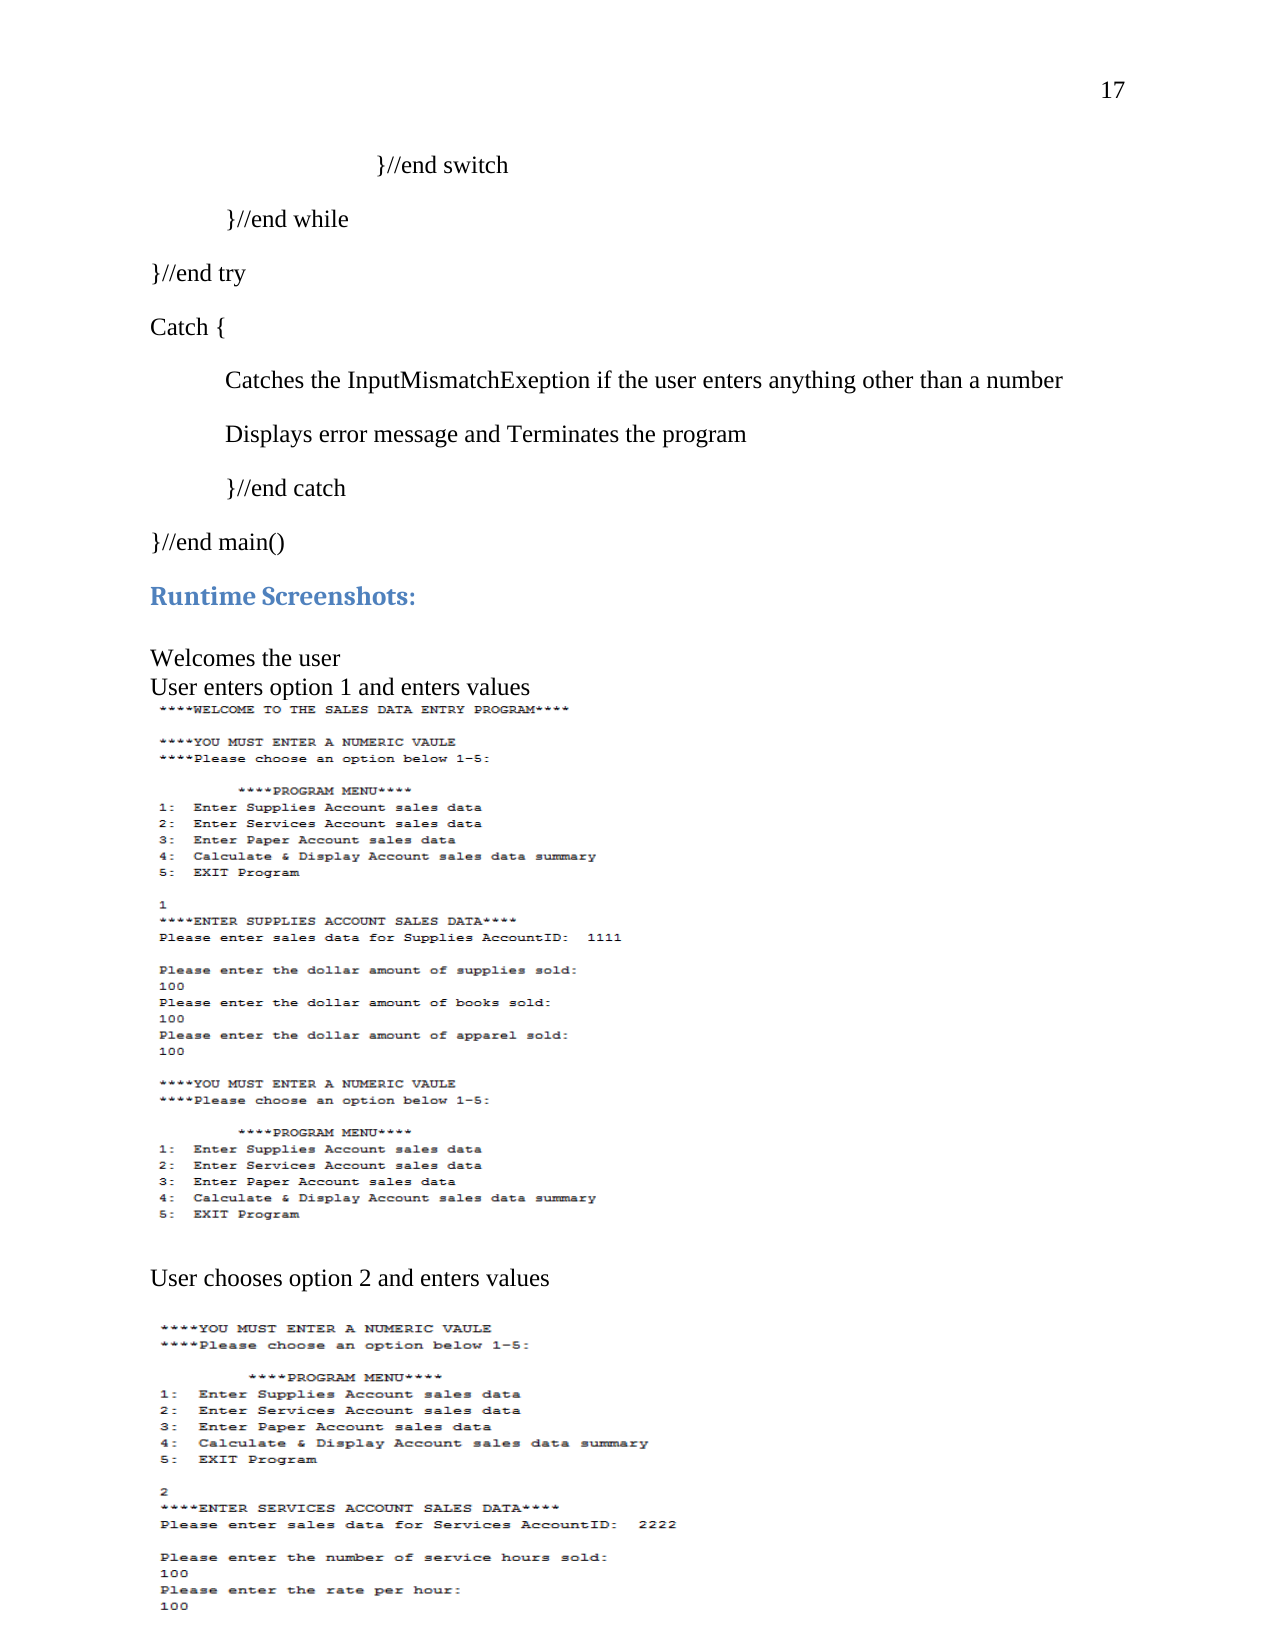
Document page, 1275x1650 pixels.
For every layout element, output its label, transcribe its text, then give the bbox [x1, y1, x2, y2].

picture [150, 700, 646, 1238]
text Catch { [150, 312, 1125, 340]
text }//end switch [150, 150, 1125, 179]
text Catches the InputMismatchExeption if the user enters anything other than a number [150, 365, 1125, 394]
text User enters option 1 and enters values [150, 672, 1125, 701]
text Welcomes the user [150, 643, 1125, 672]
text }//end try [150, 258, 1125, 286]
text }//end while [150, 204, 1125, 233]
text }//end main() [150, 527, 1125, 556]
text Displays error message and Terminates the program [150, 419, 1125, 448]
picture [150, 1317, 700, 1619]
text User chooses option 2 and enters values [150, 1263, 1125, 1292]
text }//end catch [150, 473, 1125, 502]
subtitle Runtime Screenshots: [150, 581, 1125, 612]
